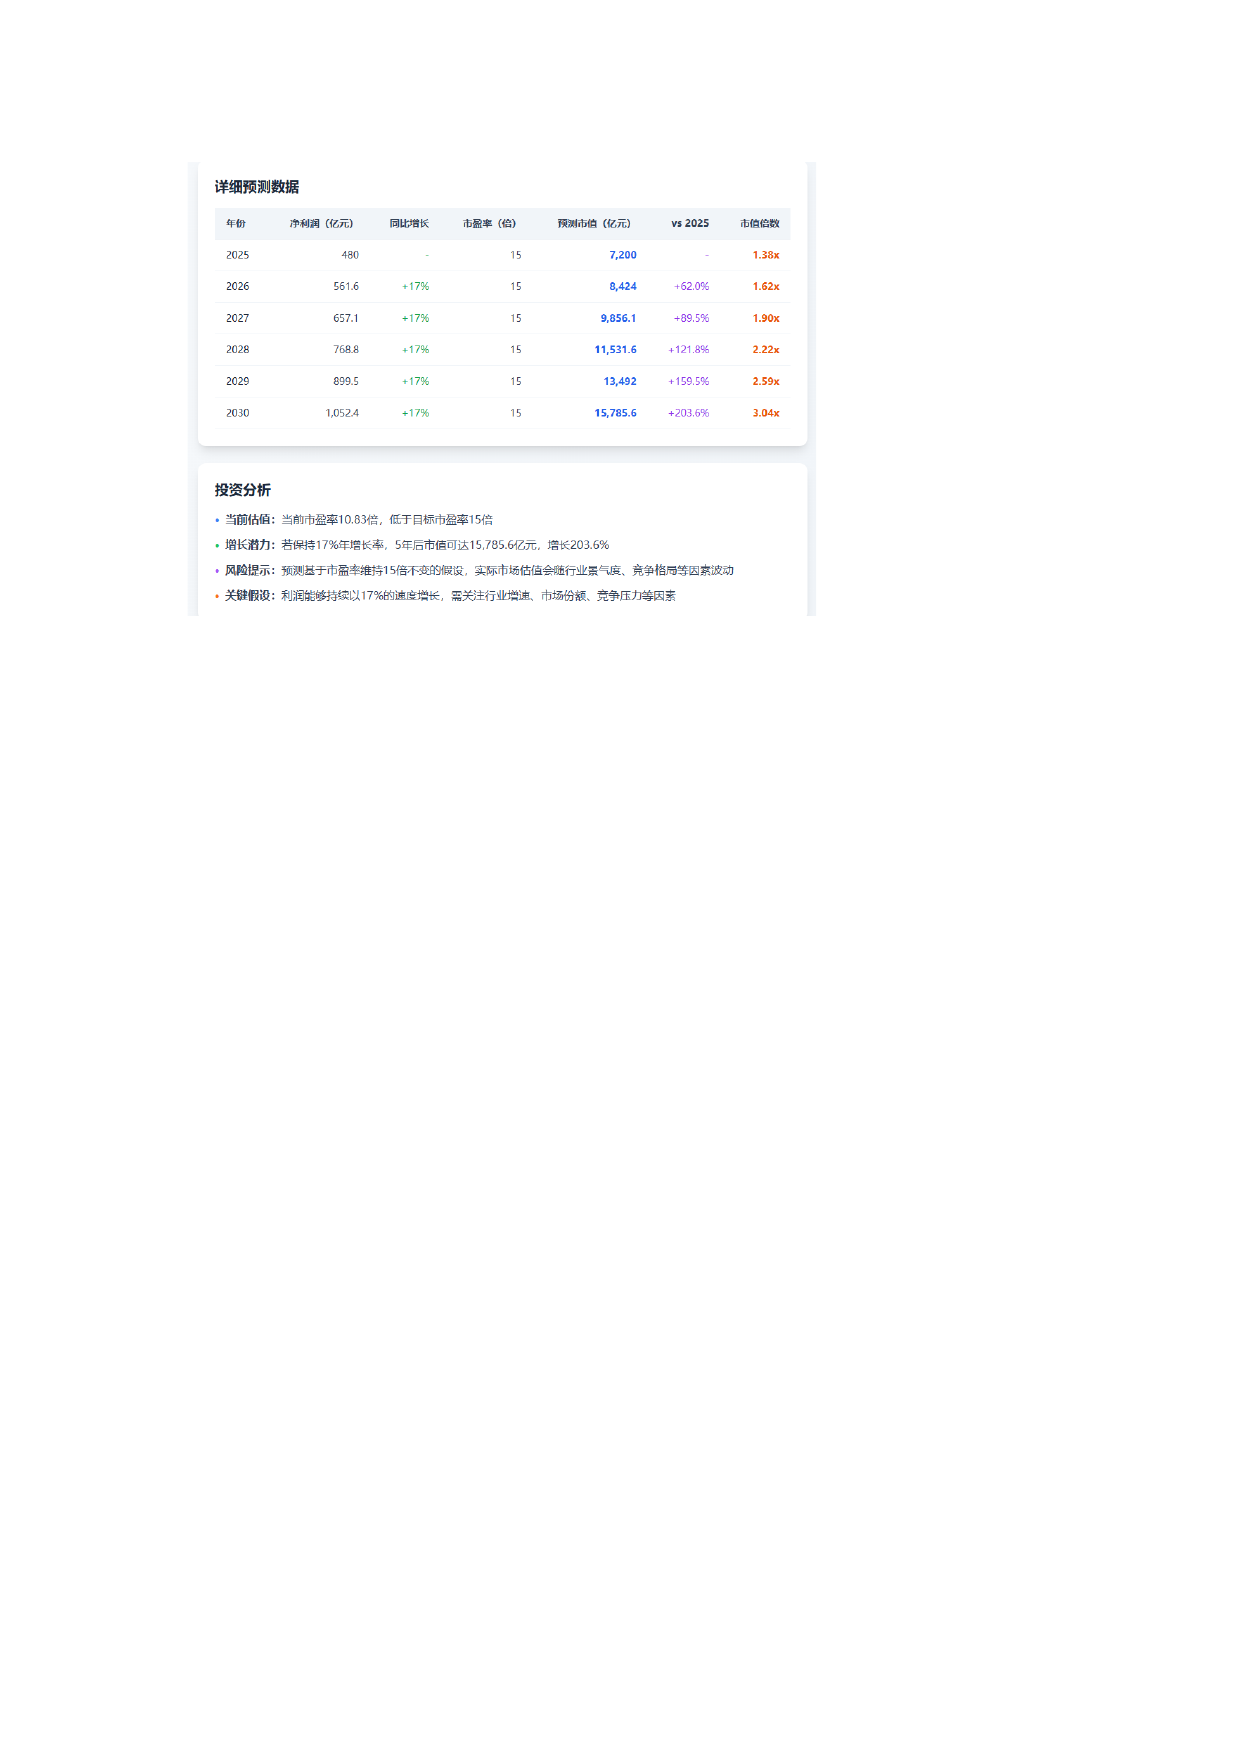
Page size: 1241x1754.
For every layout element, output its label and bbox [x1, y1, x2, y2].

picture [187, 162, 817, 616]
